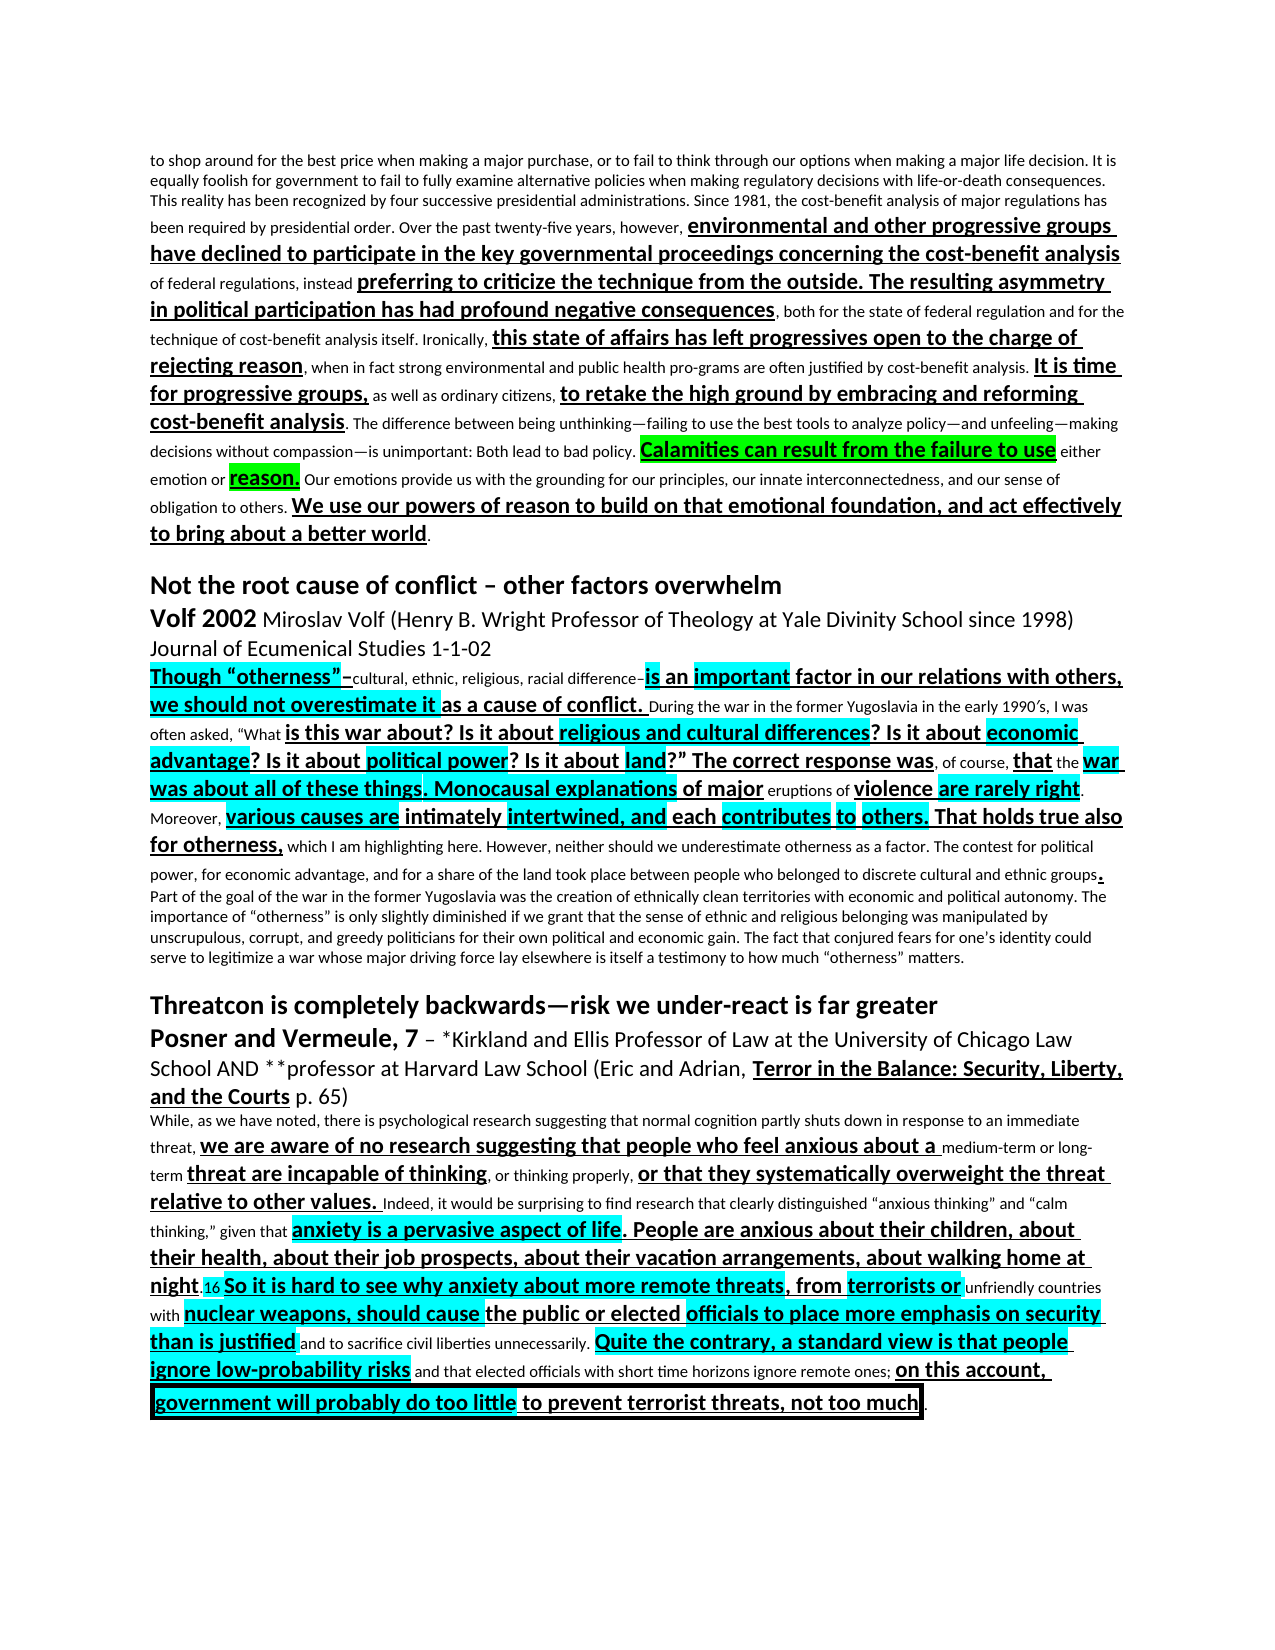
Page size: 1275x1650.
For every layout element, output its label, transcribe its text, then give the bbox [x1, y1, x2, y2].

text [150, 150, 1125, 547]
subtitle Not the root cause of conflict – other factors overwhelm [150, 568, 1125, 601]
text Posner and Vermeule, 7 – *Kirkland and Ellis Professor of Law at the University of Chicago Law School AND **professor at Harvard Law School (Eric and Adrian, Terror in the Balance: Security, Liberty, and the Courts p. 65) [150, 1021, 1125, 1110]
text Volf 2002 Miroslav Volf (Henry B. Wright Professor of Theology at Yale Divinity School since 1998) Journal of Ecumenical Studies 1-1-02 [150, 601, 1125, 662]
subtitle Threatcon is completely backwards—risk we under-react is far greater [150, 988, 1125, 1021]
text While, as we have noted, there is psychological research suggesting that normal cognition partly shuts down in response to an immediate threat, we are aware of no research suggesting that people who feel anxious about a medium-term or long-term threat are incapable of thinking, or thinking properly, or that they systematically overweight the threat relative to other values. Indeed, it would be surprising to find research that clearly distinguished “anxious thinking” and “calm thinking,” given that anxiety is a pervasive aspect of life. People are anxious about their children, about their health, about their job prospects, about their vacation arrangements, about walking home at night.16 So it is hard to see why anxiety about more remote threats, from terrorists or unfriendly countries with nuclear weapons, should cause the public or elected officials to place more emphasis on security than is justified and to sacrifice civil liberties unnecessarily. Quite the contrary, a standard view is that people ignore low-probability risks and that elected officials with short time horizons ignore remote ones; on this account, government will probably do too little to prevent terrorist threats, not too much. [150, 1110, 1125, 1420]
text Though “otherness”–cultural, ethnic, religious, racial difference–is an important factor in our relations with others, we should not overestimate it as a cause of conflict. During the war in the former Yugoslavia in the early 1990′s, I was often asked, “What is this war about? Is it about religious and cultural differences? Is it about economic advantage? Is it about political power? Is it about land?” The correct response was, of course, that the war was about all of these things. Monocausal explanations of major eruptions of violence are rarely right. Moreover, various causes are intimately intertwined, and each contributes to others. That holds true also for otherness, which I am highlighting here. However, neither should we underestimate otherness as a factor. The contest for political power, for economic advantage, and for a share of the land took place between people who belonged to discrete cultural and ethnic groups. Part of the goal of the war in the former Yugoslavia was the creation of ethnically clean territories with economic and political autonomy. The importance of “otherness” is only slightly diminished if we grant that the sense of ethnic and religious belonging was manipulated by unscrupulous, corrupt, and greedy politicians for their own political and economic gain. The fact that conjured fears for one’s identity could serve to legitimize a war whose major driving force lay elsewhere is itself a testimony to how much “otherness” matters. [150, 662, 1125, 967]
